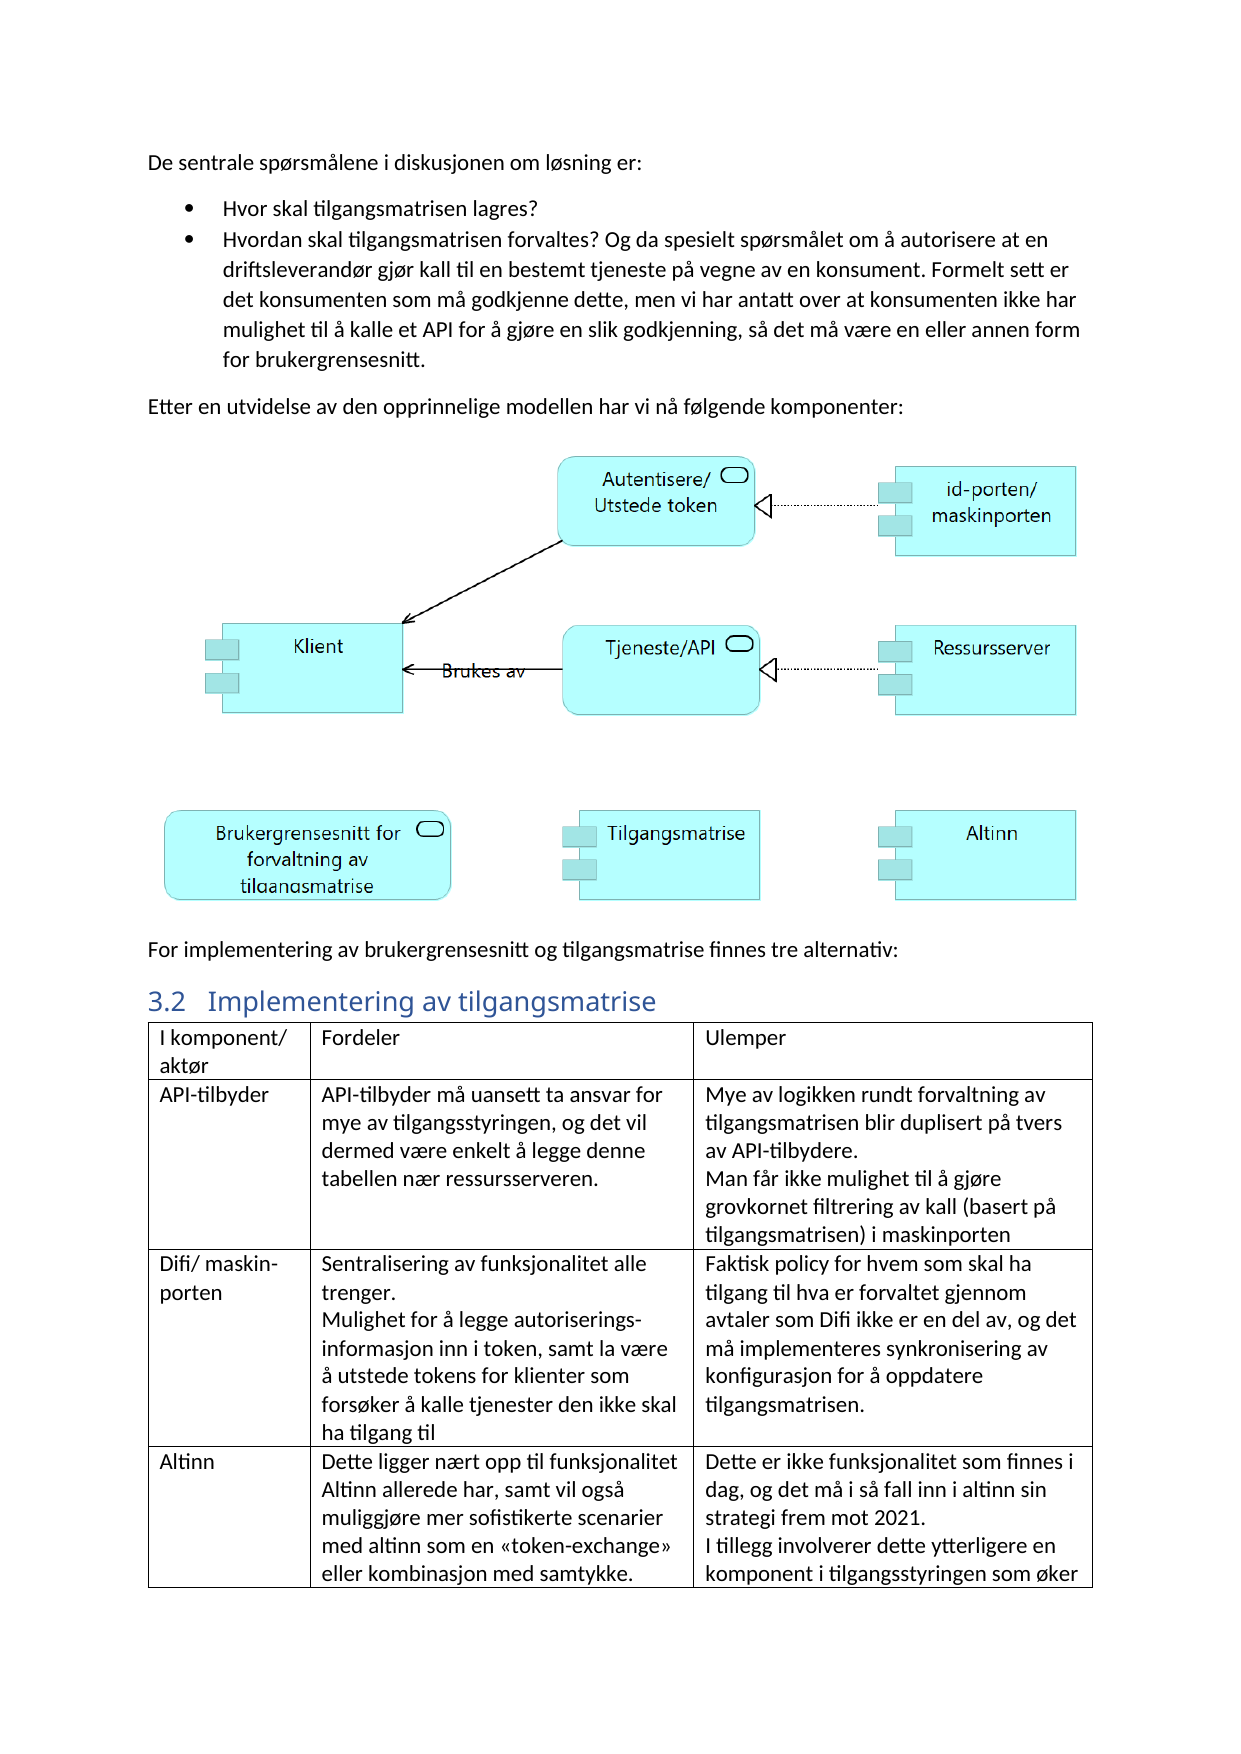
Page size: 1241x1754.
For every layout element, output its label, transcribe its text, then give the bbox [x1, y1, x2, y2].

subtitle Implementering av tilgangsmatrise [148, 982, 1093, 1019]
table_cell Altinn [149, 1447, 310, 1587]
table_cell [311, 1447, 693, 1587]
table_cell Sentralisering av funksjonalitet alle trenger. Mulighet for å legge autoriserings-informasjon inn i token, samt la være å utstede tokens for klienter som forsøker å kalle tjenester den ikke skal ha tilgang til [311, 1250, 693, 1446]
table_cell API-tilbyder må uansett ta ansvar for mye av tilgangsstyringen, og det vil dermed være enkelt å legge denne tabellen nær ressursserveren. [311, 1080, 693, 1248]
table_cell Difi/ maskinporten [149, 1250, 310, 1446]
list Hvor skal tilgangsmatrisen lagres? [185, 194, 1093, 222]
table_cell Mye av logikken rundt forvaltning av tilgangsmatrisen blir duplisert på tvers av API-tilbydere. Man får ikke mulighet til å gjøre grovkornet filtrering av kall (basert på tilgangsmatrisen) i maskinporten [694, 1080, 1092, 1248]
list Hvordan skal tilgangsmatrisen forvaltes? Og da spesielt spørsmålet om å autorisere at en driftsleverandør gjør kall til en bestemt tjeneste på vegne av en konsument. Formelt sett er det konsumenten som må godkjenne dette, men vi har antatt over at konsumenten ikke har mulighet til å kalle et API for å gjøre en slik godkjenning, så det må være en eller annen form for brukergrensesnitt. [185, 225, 1093, 373]
table_cell API-tilbyder [149, 1080, 310, 1248]
table_cell Faktisk policy for hvem som skal ha tilgang til hva er forvaltet gjennom avtaler som Difi ikke er en del av, og det må implementeres synkronisering av konfigurasjon for å oppdatere tilgangsmatrisen. [694, 1250, 1092, 1446]
text For implementering av brukergrensesnitt og tilgangsmatrise finnes tre alternativ: [148, 936, 1093, 964]
text De sentrale spørsmålene i diskusjonen om løsning er: [148, 148, 1093, 176]
picture [147, 439, 1093, 917]
text Etter en utvidelse av den opprinnelige modellen har vi nå følgende komponenter: [148, 392, 1093, 420]
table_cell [694, 1447, 1092, 1587]
table_header Fordeler [311, 1023, 693, 1079]
table_header I komponent/ aktør [149, 1023, 310, 1079]
table_header Ulemper [694, 1023, 1092, 1079]
